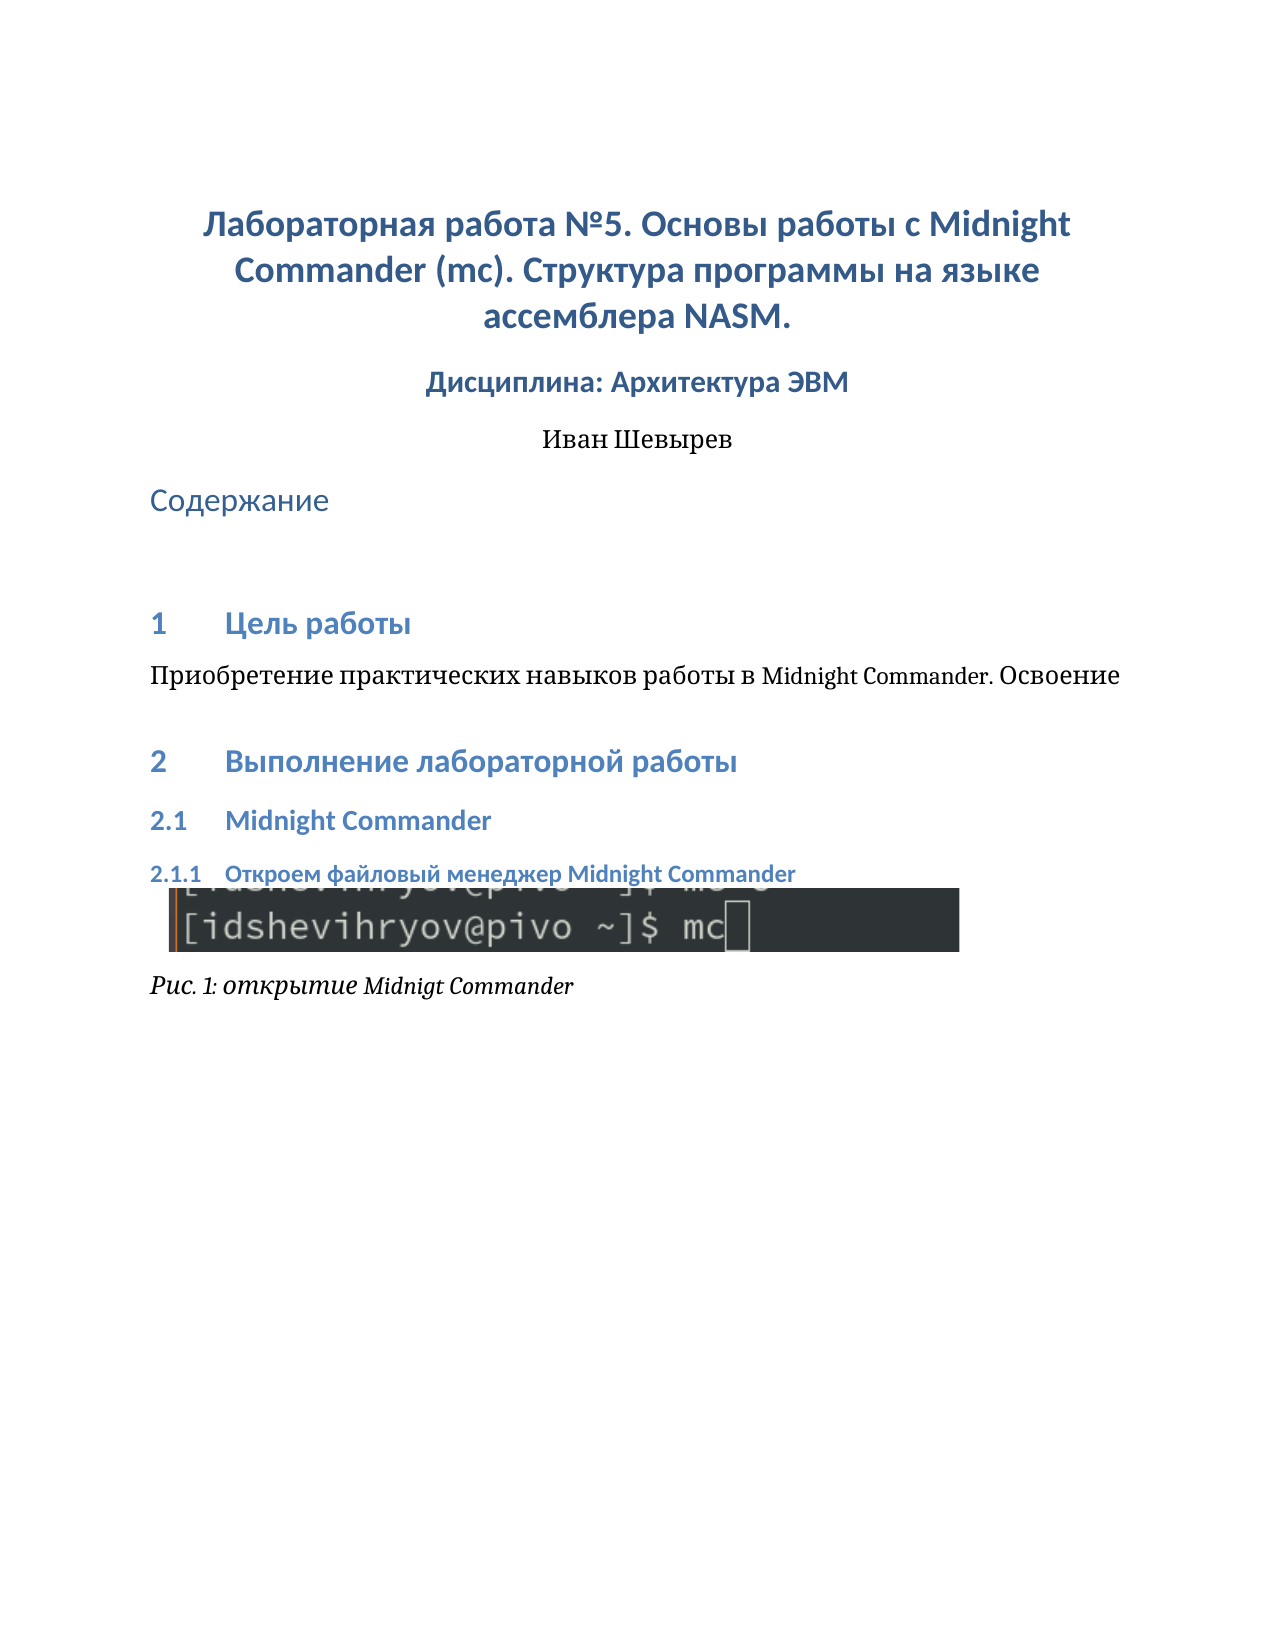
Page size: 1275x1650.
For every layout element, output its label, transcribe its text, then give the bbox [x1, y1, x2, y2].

title Лабораторная работа №5. Основы работы с Midnight Commander (mc). Структура программы на языке ассемблера NASM. [150, 200, 1125, 337]
text Иван Шевырев [150, 426, 1125, 454]
subtitle 2 Выполнение лабораторной работы [150, 740, 1125, 781]
subtitle Дисциплина: Архитектура ЭВМ [150, 362, 1125, 401]
subtitle 2.1.1 Откроем файловый менеджер Midnight Commander [150, 858, 1125, 889]
subtitle 1 Цель работы [150, 602, 1125, 643]
text Приобретение практических навыков работы в Midnight Commander. Освоение [150, 662, 1125, 690]
subtitle 2.1 Midnight Commander [150, 802, 1125, 837]
text Рис. 1: открытие Midnigt Commander [150, 972, 1125, 1001]
picture [168, 888, 960, 952]
